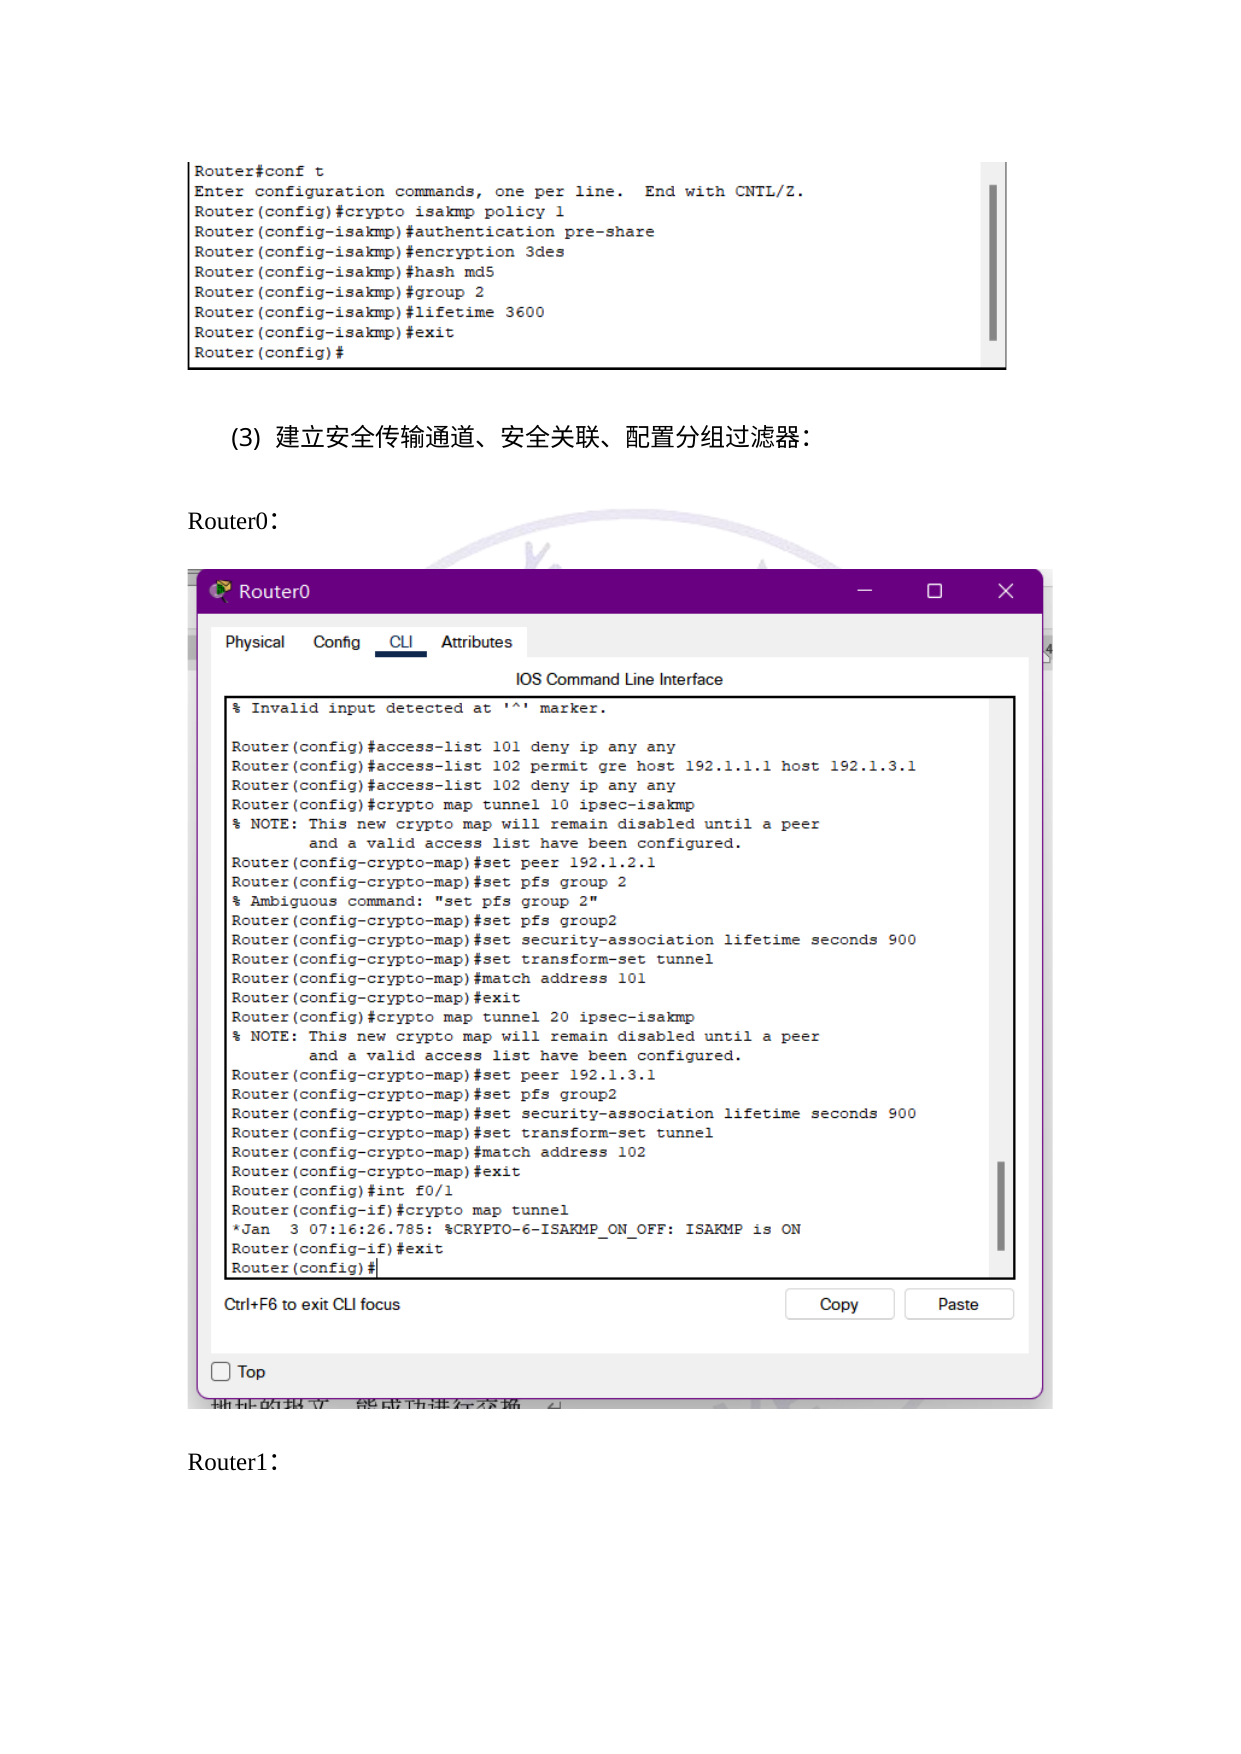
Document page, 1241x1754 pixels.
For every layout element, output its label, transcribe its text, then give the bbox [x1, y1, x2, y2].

text Router0： [187, 486, 1053, 551]
picture [187, 569, 1053, 1409]
picture [187, 162, 1007, 370]
list 建立安全传输通道、安全关联、配置分组过滤器： [187, 403, 1053, 468]
text Router1： [187, 1427, 1053, 1492]
